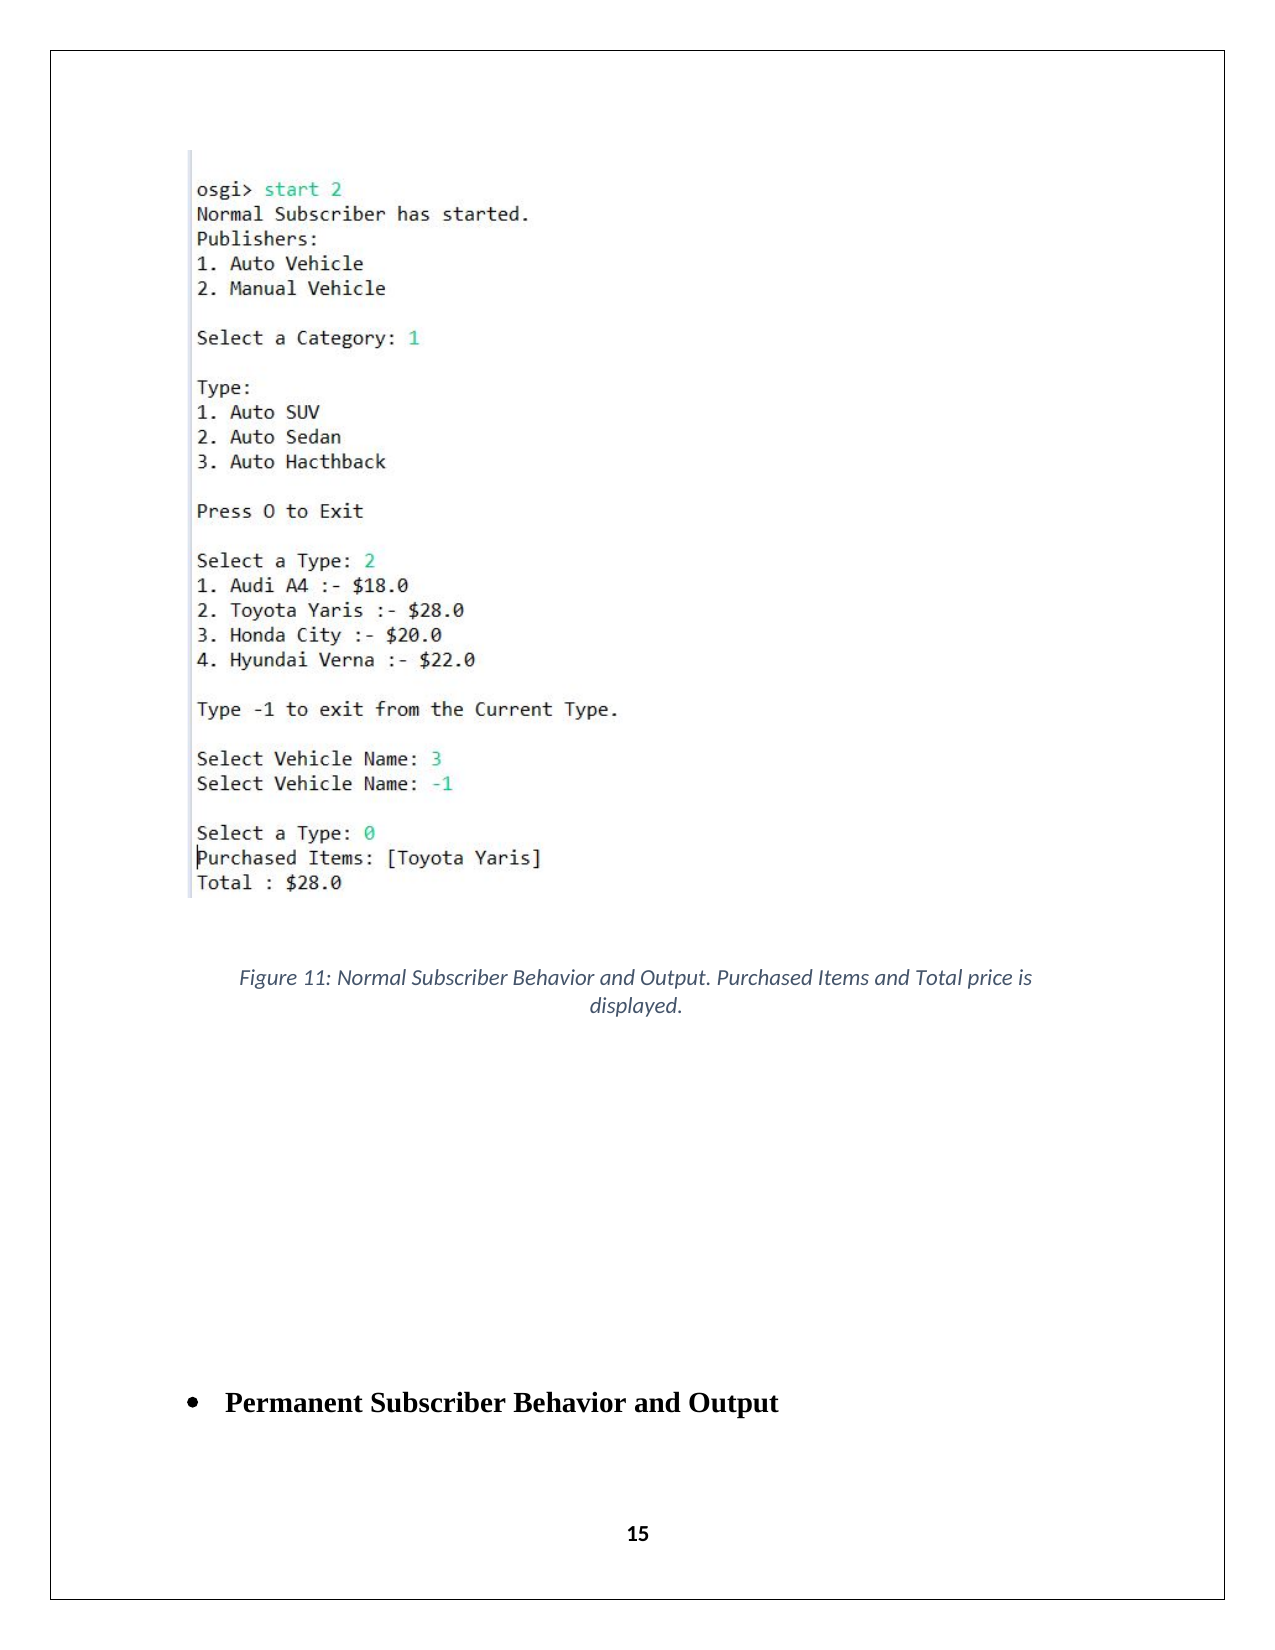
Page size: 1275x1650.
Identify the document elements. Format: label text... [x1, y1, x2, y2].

picture [187, 150, 1163, 898]
list Permanent Subscriber Behavior and Output [187, 1385, 1125, 1419]
